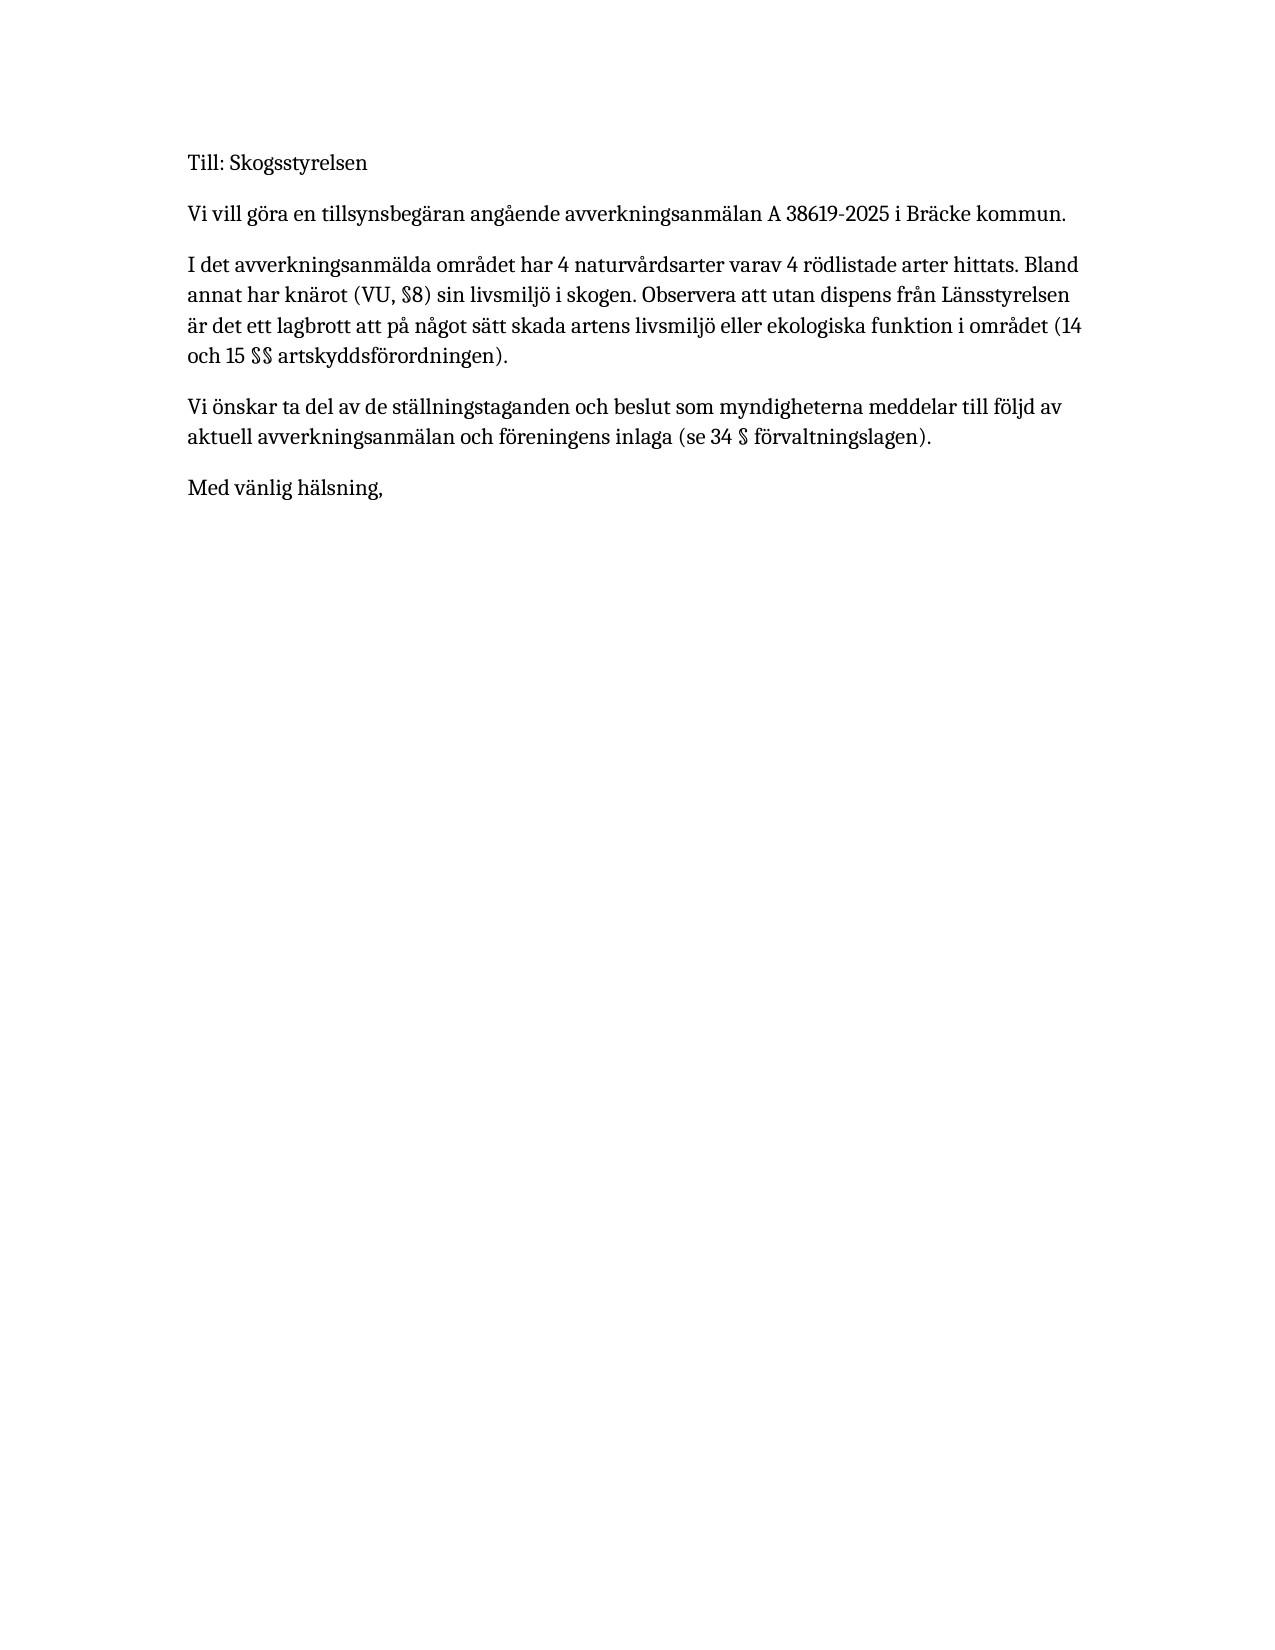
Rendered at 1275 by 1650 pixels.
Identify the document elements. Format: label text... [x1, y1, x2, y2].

text Vi vill göra en tillsynsbegäran angående avverkningsanmälan A 38619-2025 i Bräcke kommun. [187, 201, 1087, 227]
text Med vänlig hälsning, [187, 475, 1087, 532]
text I det avverkningsanmälda området har 4 naturvårdsarter varav 4 rödlistade arter hittats. Bland annat har knärot (VU, §8) sin livsmiljö i skogen. Observera att utan dispens från Länsstyrelsen är det ett lagbrott att på något sätt skada artens livsmiljö eller ekologiska funktion i området (14 och 15 §§ artskyddsförordningen). [187, 252, 1087, 369]
text Till: Skogsstyrelsen [187, 150, 1087, 176]
text Vi önskar ta del av de ställningstaganden och beslut som myndigheterna meddelar till följd av aktuell avverkningsanmälan och föreningens inlaga (se 34 § förvaltningslagen). [187, 394, 1087, 450]
